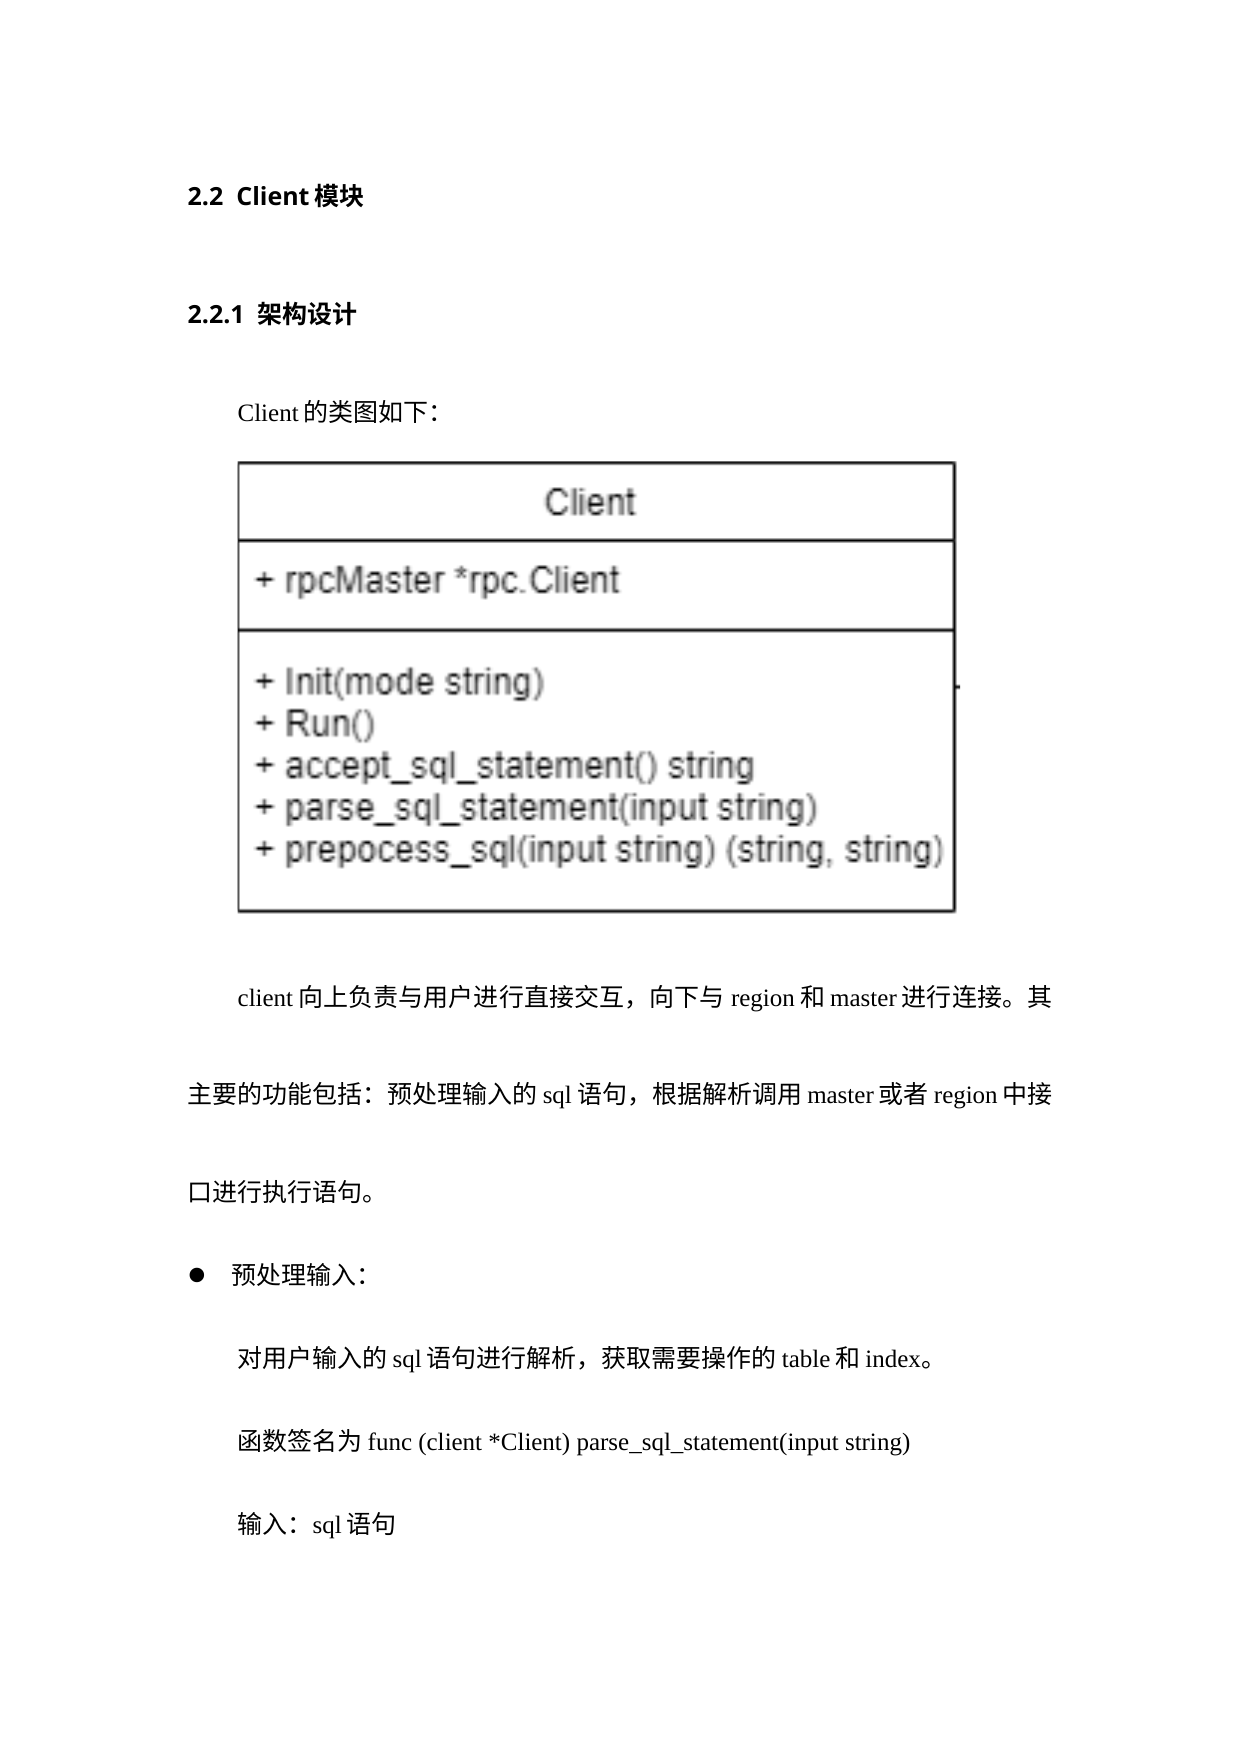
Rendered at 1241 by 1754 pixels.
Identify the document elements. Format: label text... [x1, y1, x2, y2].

list 预处理输入： [187, 1241, 1053, 1306]
picture [237, 461, 961, 938]
text 对用户输入的sql语句进行解析，获取需要操作的table和index。 [187, 1324, 1053, 1389]
text client向上负责与用户进行直接交互，向下与region和master进行连接。其主要的功能包括：预处理输入的sql语句，根据解析调用master或者region中接口进行执行语句。 [187, 963, 1053, 1223]
text 函数签名为func (client *Client) parse_sql_statement(input string) [187, 1407, 1053, 1472]
subtitle 2.2.1 架构设计 [187, 281, 1053, 346]
text Client的类图如下： [187, 378, 1053, 443]
text 输入：sql语句 [187, 1491, 1053, 1556]
subtitle 2.2 Client模块 [187, 162, 1053, 227]
